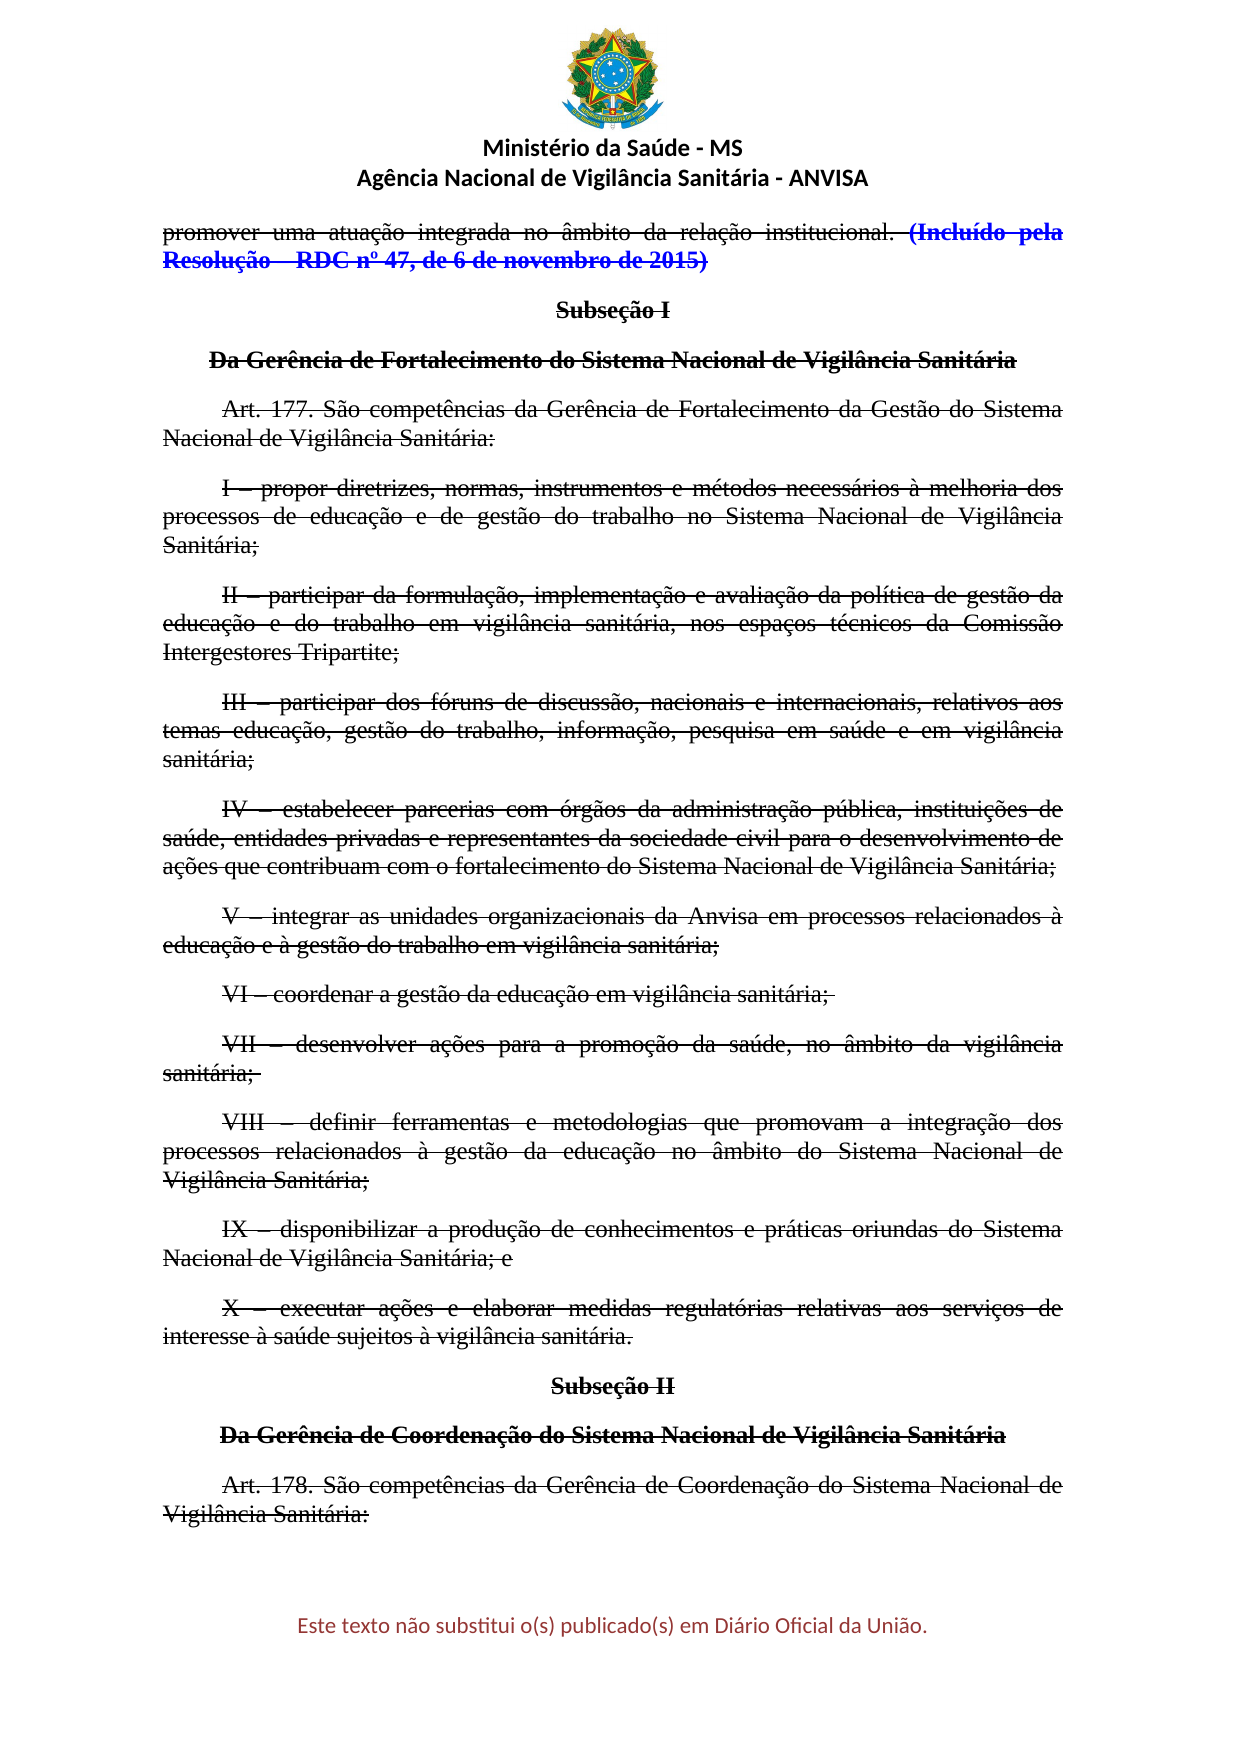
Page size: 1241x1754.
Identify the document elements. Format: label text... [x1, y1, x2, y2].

text IX – disponibilizar a produção de conhecimentos e práticas oriundas do Sistema Nacional de Vigilância Sanitária; e [162, 1214, 1063, 1272]
text Art. 177. São competências da Gerência de Fortalecimento da Gestão do Sistema Nacional de Vigilância Sanitária: [162, 394, 1063, 452]
text III – participar dos fóruns de discussão, nacionais e internacionais, relativos aos temas educação, gestão do trabalho, informação, pesquisa em saúde e em vigilância sanitária; [162, 687, 1063, 731]
text I – propor diretrizes, normas, instrumentos e métodos necessários à melhoria dos processos de educação e de gestão do trabalho no Sistema Nacional de Vigilância Sanitária; [162, 473, 1063, 517]
text VIII – definir ferramentas e metodologias que promovam a integração dos processos relacionados à gestão da educação no âmbito do Sistema Nacional de Vigilância Sanitária; [162, 1107, 1063, 1152]
text I – propor diretrizes, normas, instrumentos e métodos necessários à melhoria dos processos de educação e de gestão do trabalho no Sistema Nacional de Vigilância Sanitária; [162, 518, 1063, 559]
text VI – coordenar a gestão da educação em vigilância sanitária; [162, 979, 1063, 1008]
text Da Gerência de Coordenação do Sistema Nacional de Vigilância Sanitária [162, 1421, 1063, 1449]
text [162, 217, 1063, 232]
text II – participar da formulação, implementação e avaliação da política de gestão da educação e do trabalho em vigilância sanitária, nos espaços técnicos da Comissão Intergestores Tripartite; [162, 580, 1063, 624]
text IV – estabelecer parcerias com órgãos da administração pública, instituições de saúde, entidades privadas e representantes da sociedade civil para o desenvolvimento de ações que contribuam com o fortalecimento do Sistema Nacional de Vigilância Sanitária; [162, 839, 1063, 880]
text Subseção II [162, 1371, 1063, 1400]
text II – participar da formulação, implementação e avaliação da política de gestão da educação e do trabalho em vigilância sanitária, nos espaços técnicos da Comissão Intergestores Tripartite; [162, 625, 1063, 666]
text Art. 178. São competências da Gerência de Coordenação do Sistema Nacional de Vigilância Sanitária: [162, 1470, 1063, 1528]
text VII – desenvolver ações para a promoção da saúde, no âmbito da vigilância sanitária; [162, 1029, 1063, 1086]
text X – executar ações e elaborar medidas regulatórias relativas aos serviços de interesse à saúde sujeitos à vigilância sanitária. [162, 1293, 1063, 1350]
text IV – estabelecer parcerias com órgãos da administração pública, instituições de saúde, entidades privadas e representantes da sociedade civil para o desenvolvimento de ações que contribuam com o fortalecimento do Sistema Nacional de Vigilância Sanitária; [162, 794, 1063, 838]
picture [558, 25, 667, 132]
text V – integrar as unidades organizacionais da Anvisa em processos relacionados à educação e à gestão do trabalho em vigilância sanitária; [162, 901, 1063, 958]
text Da Gerência de Fortalecimento do Sistema Nacional de Vigilância Sanitária [162, 345, 1063, 373]
text VIII – definir ferramentas e metodologias que promovam a integração dos processos relacionados à gestão da educação no âmbito do Sistema Nacional de Vigilância Sanitária; [162, 1153, 1063, 1193]
text Subseção I [162, 295, 1063, 324]
text III – participar dos fóruns de discussão, nacionais e internacionais, relativos aos temas educação, gestão do trabalho, informação, pesquisa em saúde e em vigilância sanitária; [162, 732, 1063, 773]
